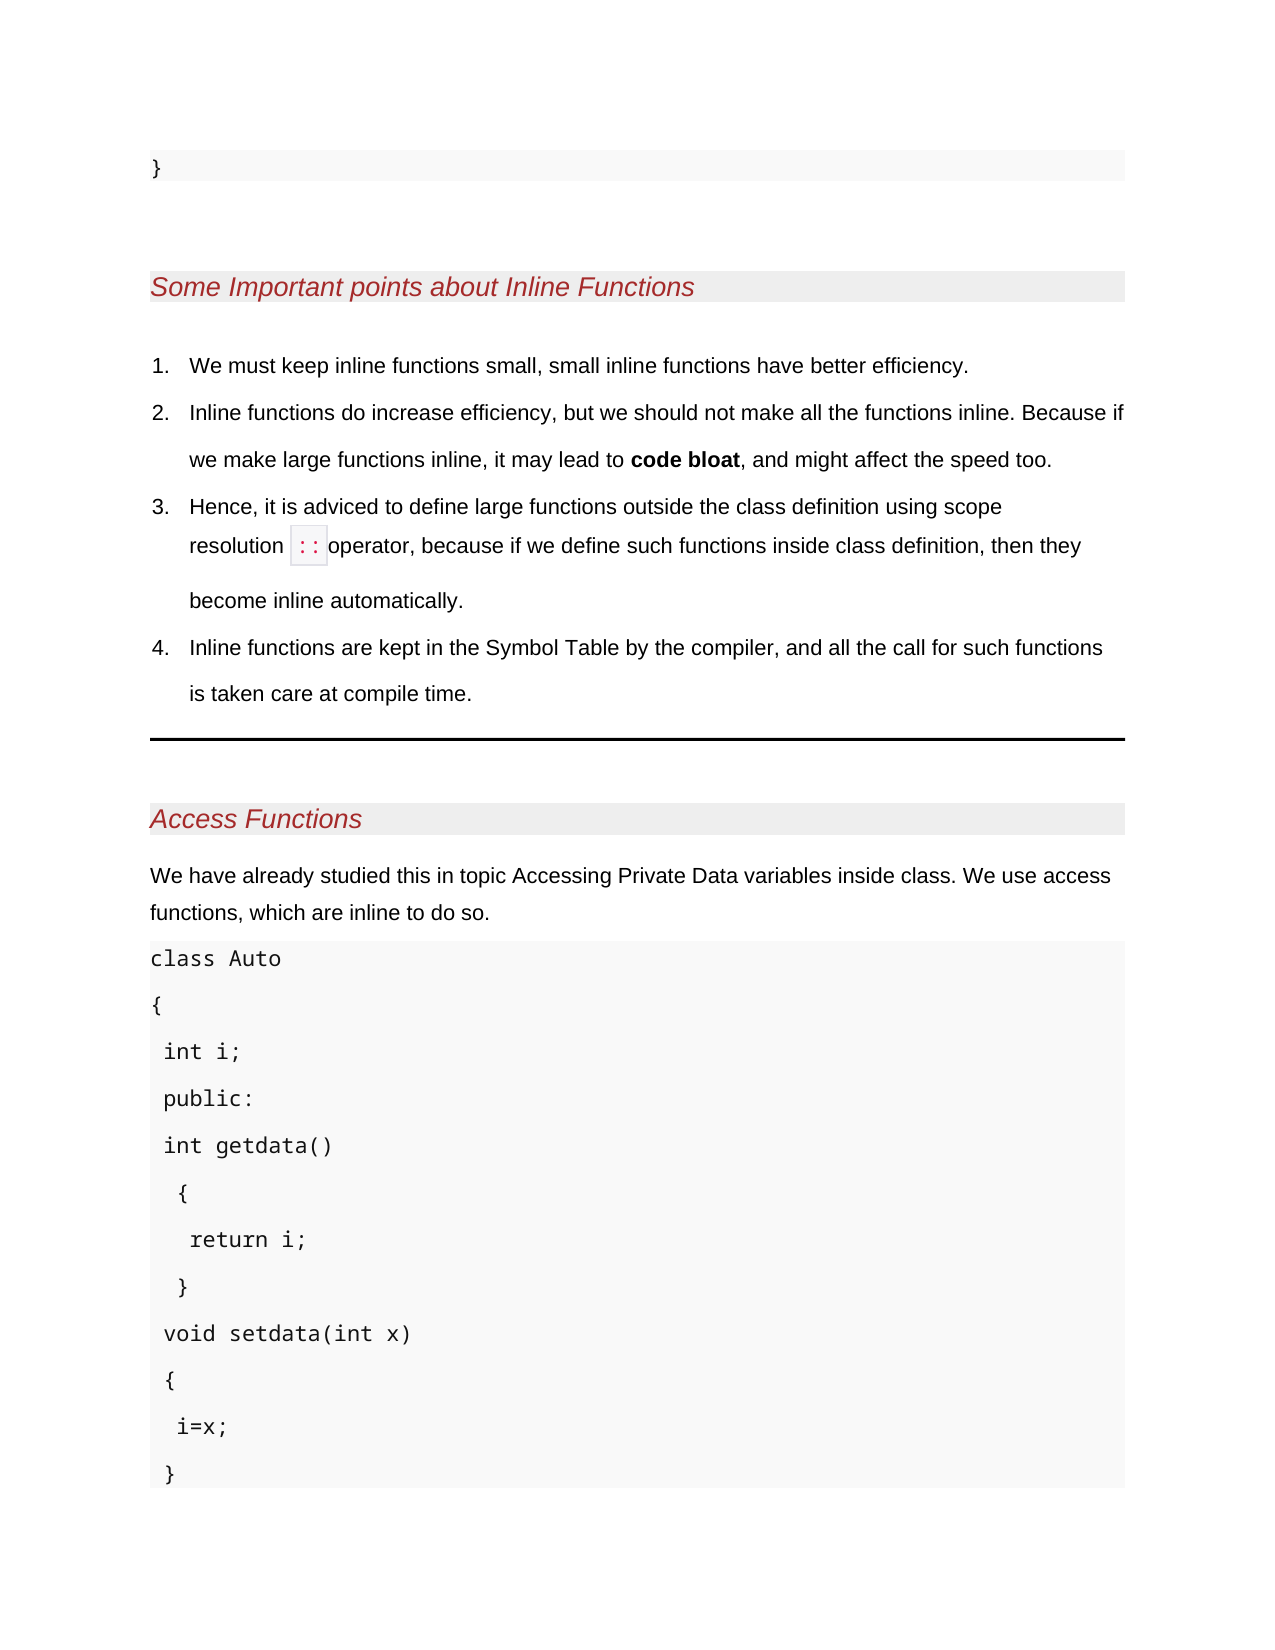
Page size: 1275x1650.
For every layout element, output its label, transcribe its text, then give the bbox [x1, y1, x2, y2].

text int getdata() [150, 1128, 1125, 1160]
list Hence, it is adviced to define large functions outside the class definition using scope resolution ::operator, because if we define such functions inside class definition, then they become inline automatically. [152, 472, 1125, 613]
text public: [150, 1082, 1125, 1113]
list Inline functions do increase efficiency, but we should not make all the functions inline. Because if we make large functions inline, it may lead to code bloat, and might affect the speed too. [152, 378, 1125, 472]
list Inline functions are kept in the Symbol Table by the compiler, and all the call for such functions is taken care at compile time. [152, 613, 1125, 707]
text int i; [150, 1035, 1125, 1066]
text { [150, 1175, 1125, 1207]
subtitle Some Important points about Inline Functions [150, 271, 1125, 302]
text } [150, 1269, 1125, 1300]
text i=x; [150, 1410, 1125, 1441]
text class Auto [150, 941, 1125, 972]
text return i; [150, 1222, 1125, 1253]
text { [150, 988, 1125, 1019]
list We must keep inline functions small, small inline functions have better efficiency. [152, 332, 1125, 378]
text We have already studied this in topic Accessing Private Data variables inside class. We use access functions, which are inline to do so. [150, 850, 1125, 925]
text } [150, 1457, 1125, 1488]
text } [150, 150, 1125, 181]
subtitle Access Functions [150, 803, 1125, 835]
text void setdata(int x) [150, 1316, 1125, 1347]
text { [150, 1363, 1125, 1394]
